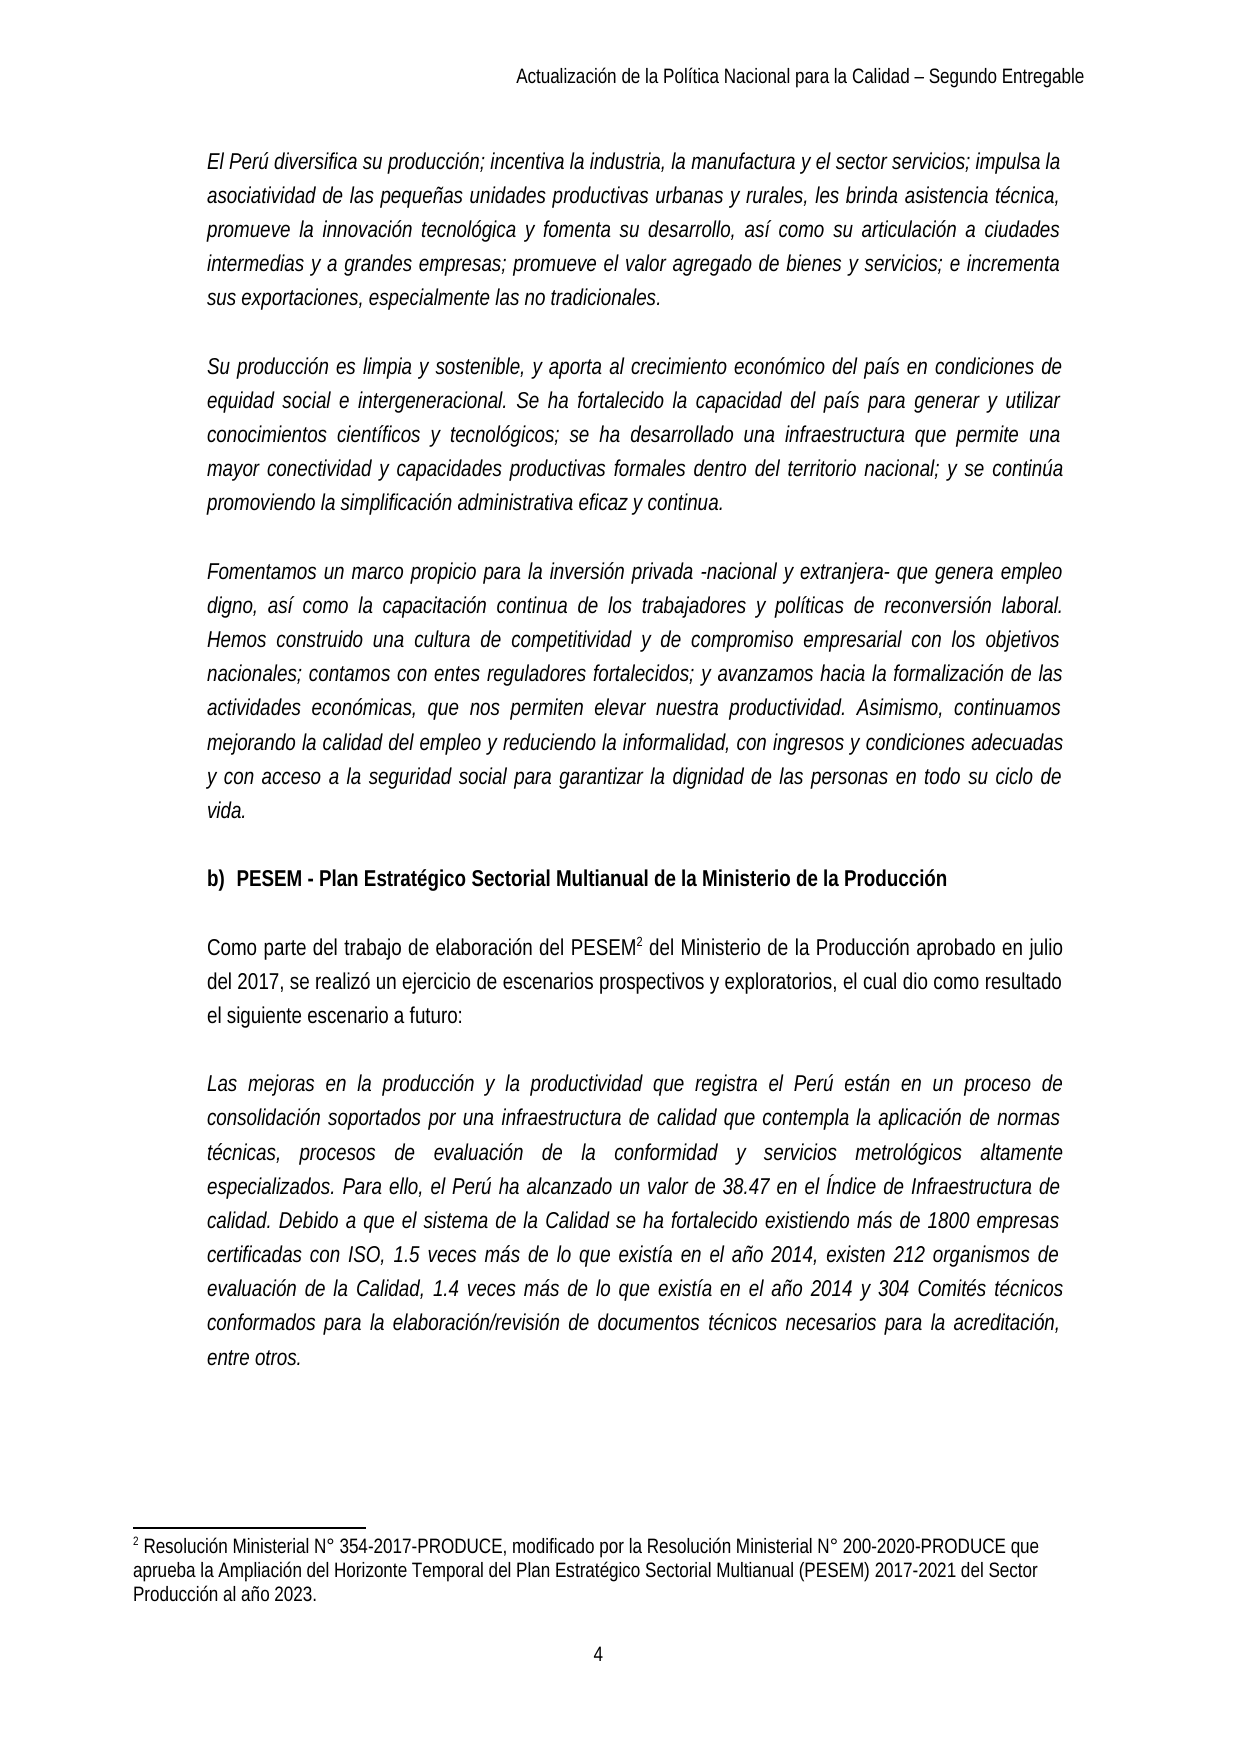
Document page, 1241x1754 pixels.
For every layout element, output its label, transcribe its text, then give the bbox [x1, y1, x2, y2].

text Las mejoras en la producción y la productividad que registra el Perú están en un proceso de consolidación soportados por una infraestructura de calidad que contempla la aplicación de normas técnicas, procesos de evaluación de la conformidad y servicios metrológicos altamente especializados. Para ello, el Perú ha alcanzado un valor de 38.47 en el Índice de Infraestructura de calidad. Debido a que el sistema de la Calidad se ha fortalecido existiendo más de 1800 empresas certificadas con ISO, 1.5 veces más de lo que existía en el año 2014, existen 212 organismos de evaluación de la Calidad, 1.4 veces más de lo que existía en el año 2014 y 304 Comités técnicos conformados para la elaboración/revisión de documentos técnicos necesarios para la acreditación, entre otros. [207, 1070, 1063, 1370]
text Como parte del trabajo de elaboración del PESEM del Ministerio de la Producción aprobado en julio del 2017, se realizó un ejercicio de escenarios prospectivos y exploratorios, el cual dio como resultado el siguiente escenario a futuro: [207, 933, 1063, 1028]
list PESEM - Plan Estratégico Sectorial Multianual de la Ministerio de la Producción [207, 865, 1063, 891]
text El Perú diversifica su producción; incentiva la industria, la manufactura y el sector servicios; impulsa la asociatividad de las pequeñas unidades productivas urbanas y rurales, les brinda asistencia técnica, promueve la innovación tecnológica y fomenta su desarrollo, así como su articulación a ciudades intermedias y a grandes empresas; promueve el valor agregado de bienes y servicios; e incrementa sus exportaciones, especialmente las no tradicionales. [207, 148, 1063, 311]
text Fomentamos un marco propicio para la inversión privada -nacional y extranjera- que genera empleo digno, así como la capacitación continua de los trabajadores y políticas de reconversión laboral. Hemos construido una cultura de competitividad y de compromiso empresarial con los objetivos nacionales; contamos con entes reguladores fortalecidos; y avanzamos hacia la formalización de las actividades económicas, que nos permiten elevar nuestra productividad. Asimismo, continuamos mejorando la calidad del empleo y reduciendo la informalidad, con ingresos y condiciones adecuadas y con acceso a la seguridad social para garantizar la dignidad de las personas en todo su ciclo de vida. [207, 558, 1063, 823]
text Su producción es limpia y sostenible, y aporta al crecimiento económico del país en condiciones de equidad social e intergeneracional. Se ha fortalecido la capacidad del país para generar y utilizar conocimientos científicos y tecnológicos; se ha desarrollado una infraestructura que permite una mayor conectividad y capacidades productivas formales dentro del territorio nacional; y se continúa promoviendo la simplificación administrativa eficaz y continua. [207, 353, 1063, 516]
